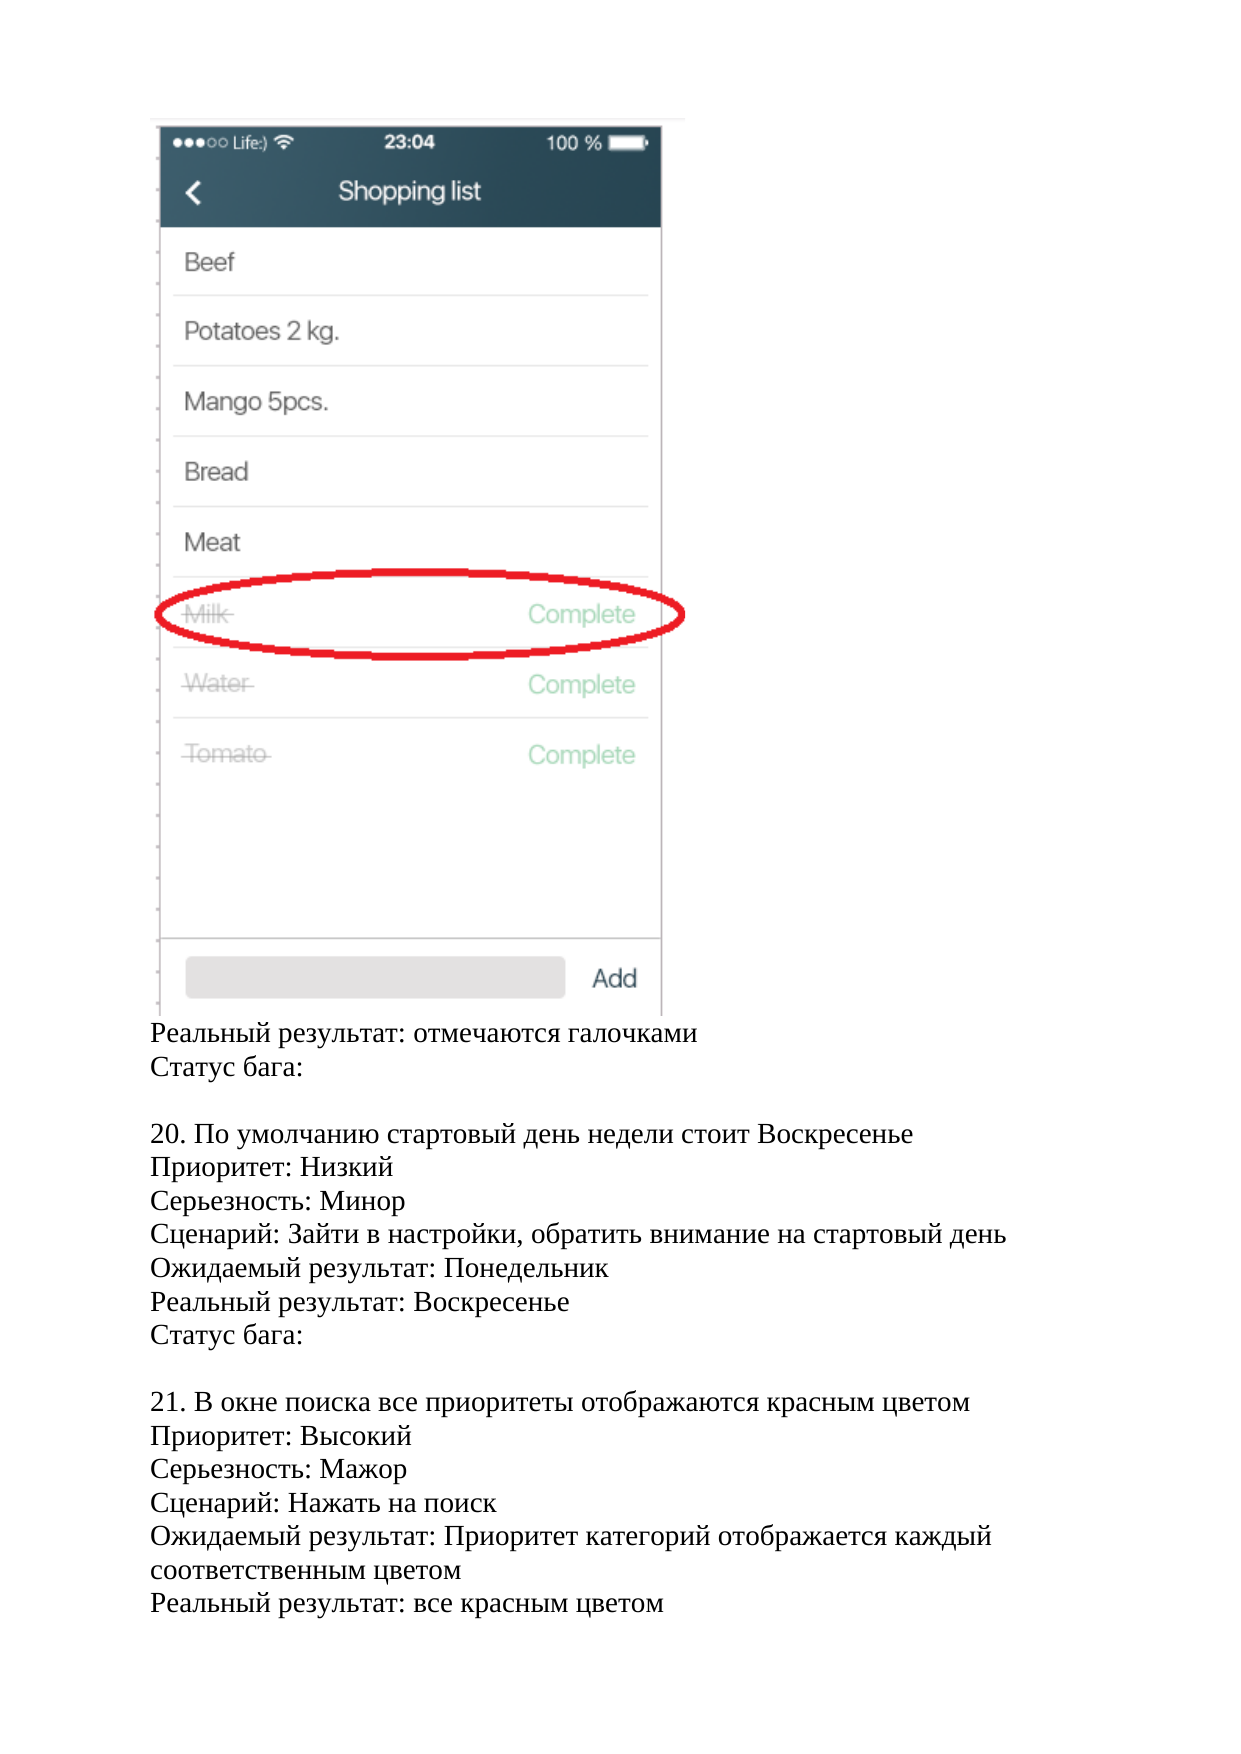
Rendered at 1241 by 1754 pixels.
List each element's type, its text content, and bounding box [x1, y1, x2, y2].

text Приоритет: Низкий [150, 1149, 1090, 1183]
text Сценарий: Нажать на поиск [150, 1485, 1090, 1518]
text Приоритет: Высокий [150, 1418, 1090, 1451]
text Статус бага: [150, 1049, 1090, 1082]
text Реальный результат: Воскресенье [150, 1284, 1090, 1317]
text Реальный результат: все красным цветом [150, 1586, 1090, 1619]
text Серьезность: Мажор [150, 1451, 1090, 1485]
text Статус бага: [150, 1317, 1090, 1351]
text Сценарий: Зайти в настройки, обратить внимание на стартовый день [150, 1217, 1090, 1250]
text 20. По умолчанию стартовый день недели стоит Воскресенье [150, 1116, 1090, 1149]
text Ожидаемый результат: Понедельник [150, 1250, 1090, 1284]
text Ожидаемый результат: Приоритет категорий отображается каждый соответственным цветом [150, 1518, 1090, 1586]
text Реальный результат: отмечаются галочками [150, 1015, 1090, 1049]
text 21. В окне поиска все приоритеты отображаются красным цветом [150, 1384, 1090, 1418]
text Серьезность: Минор [150, 1183, 1090, 1217]
picture [150, 118, 686, 1016]
